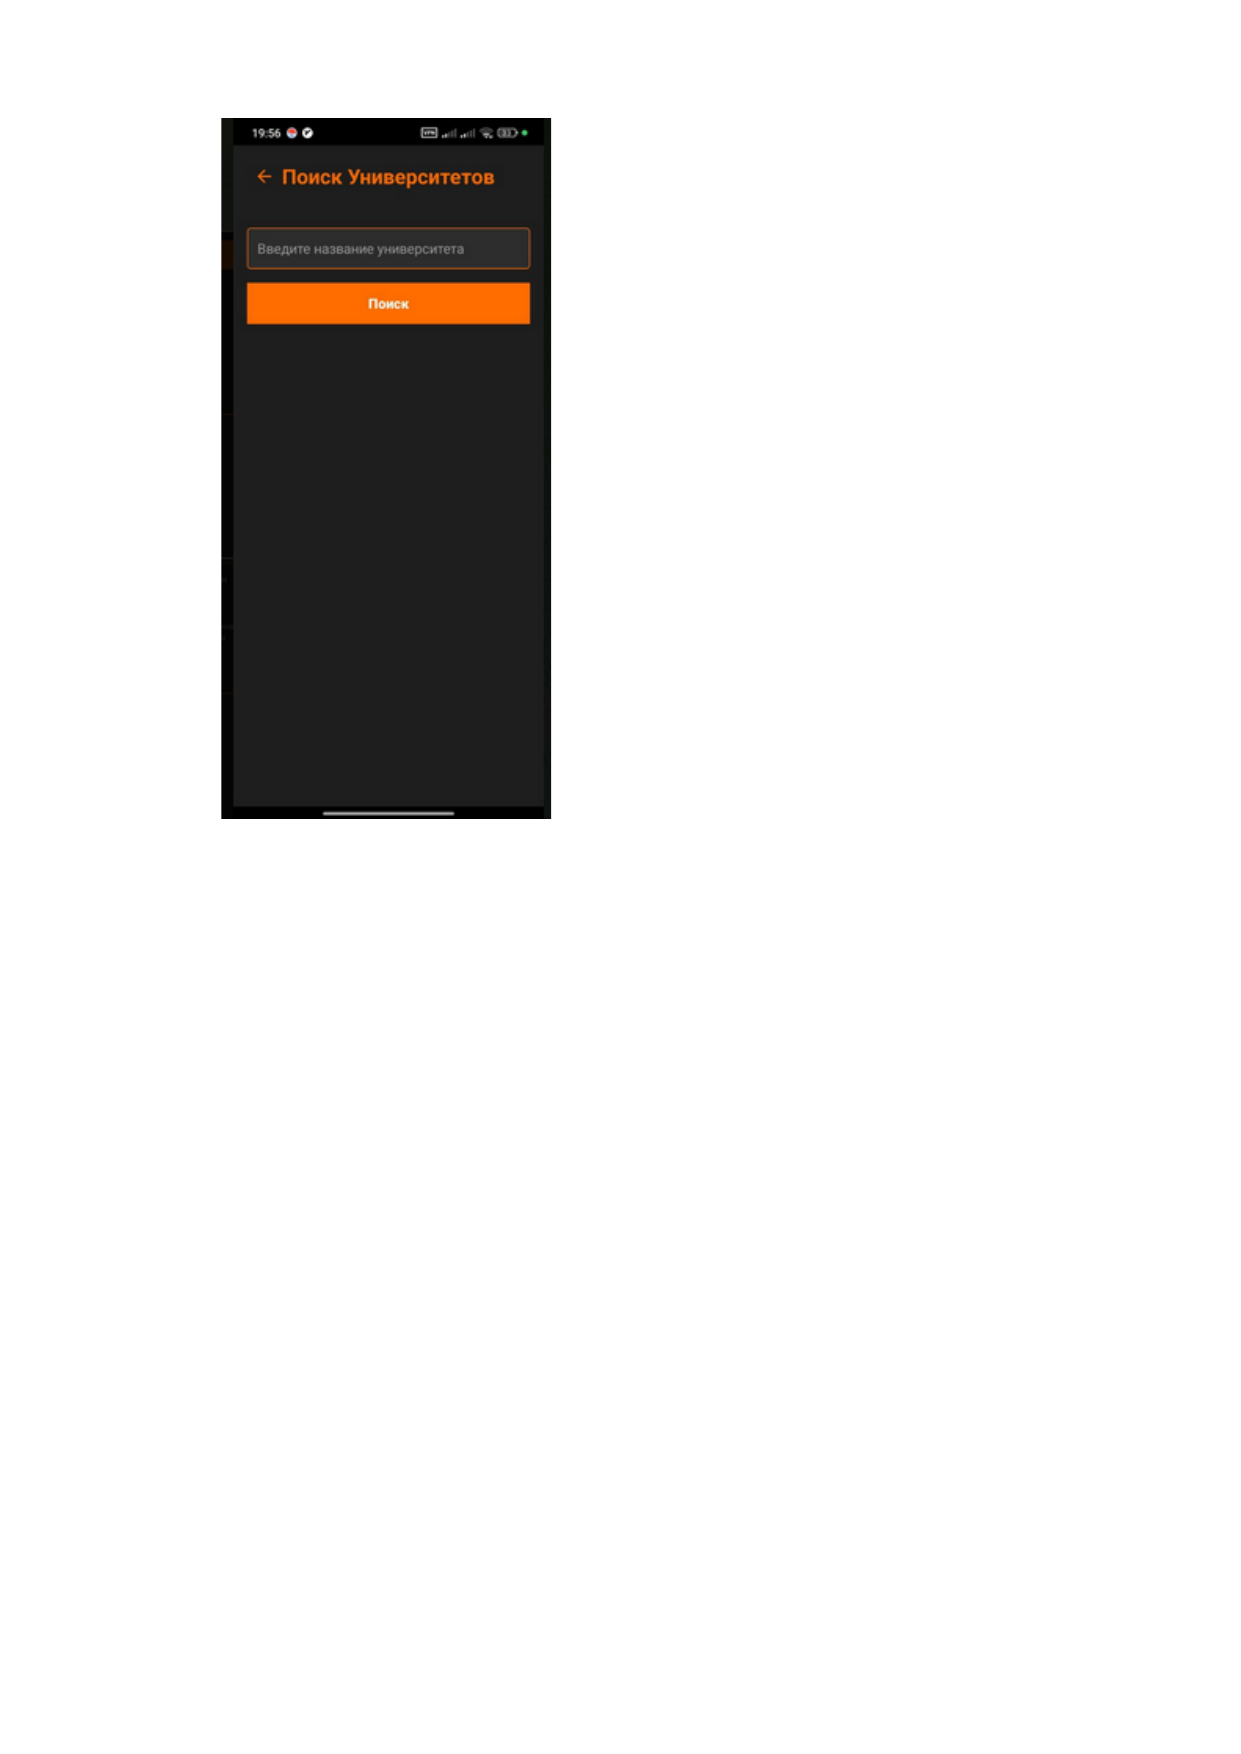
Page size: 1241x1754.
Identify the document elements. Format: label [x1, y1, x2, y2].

picture [221, 118, 552, 819]
